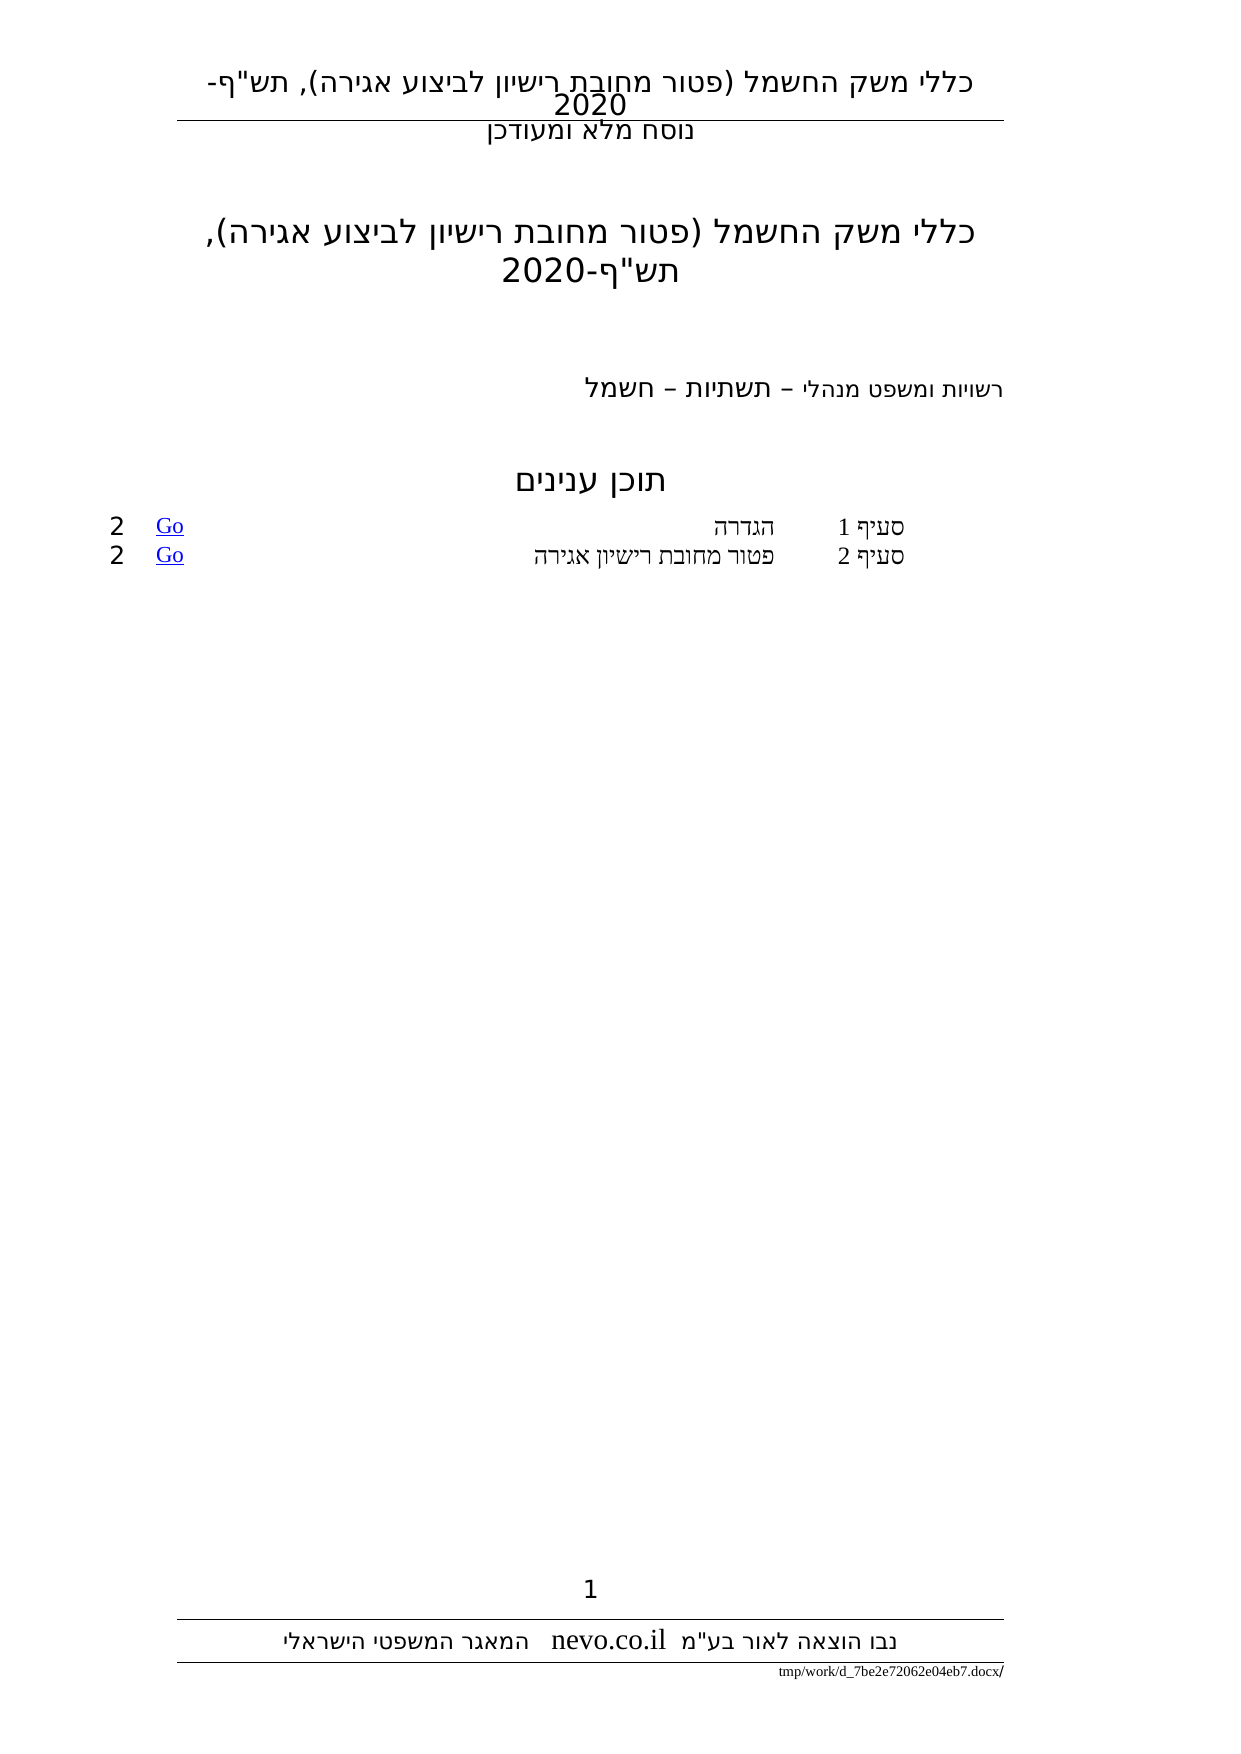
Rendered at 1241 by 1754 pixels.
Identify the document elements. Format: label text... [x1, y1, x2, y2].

table_header 2 [48, 512, 136, 541]
table_cell פטור מחובת רישיון אגירה [195, 541, 786, 570]
table_header סעיף 1 [786, 512, 916, 541]
text כללי משק החשמל (פטור מחובת רישיון לביצוע אגירה), תש"ף-2020 [177, 212, 1004, 290]
table_header Go [136, 512, 195, 541]
table_cell 2 [48, 541, 136, 570]
text רשויות ומשפט מנהלי – תשתיות – חשמל [59, 373, 1004, 404]
table_cell סעיף 2 [786, 541, 916, 570]
table_cell Go [136, 541, 195, 570]
table_header הגדרה [195, 512, 786, 541]
text תוכן ענינים [177, 460, 1004, 499]
